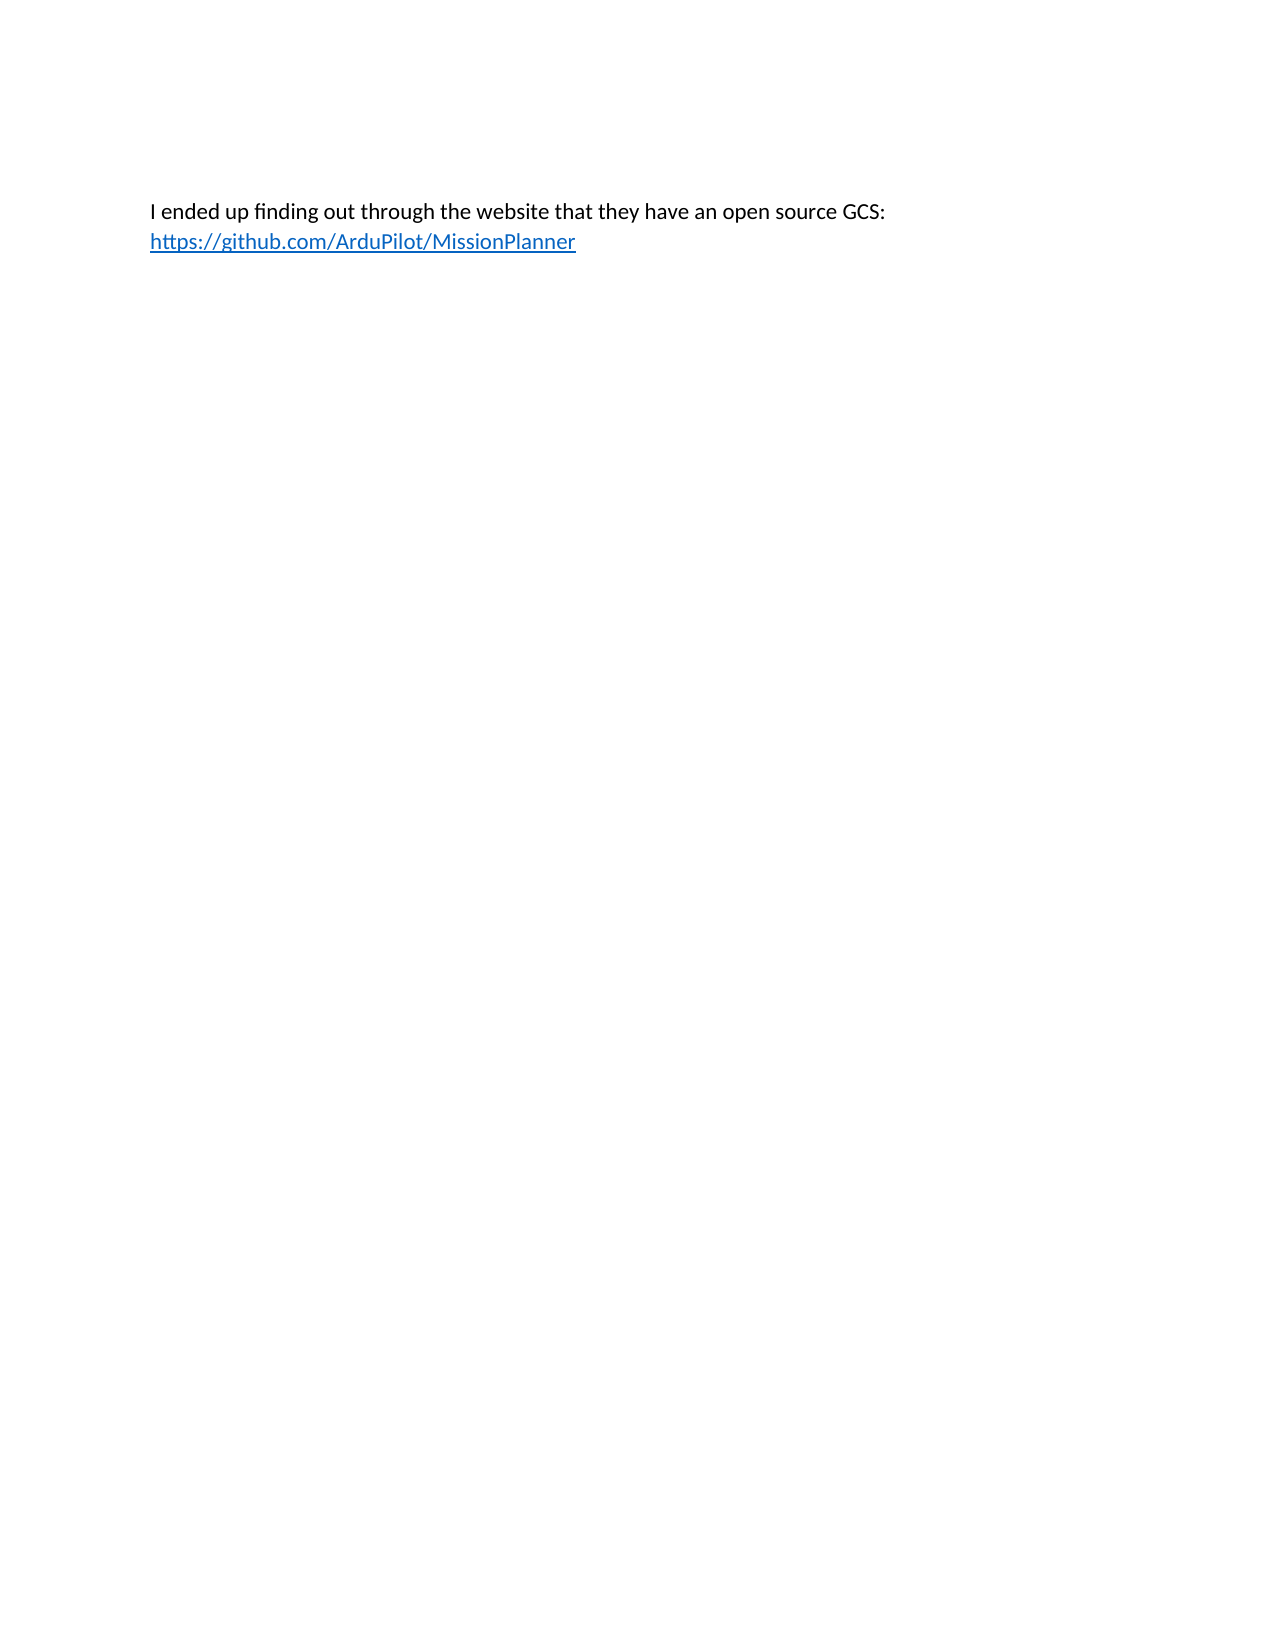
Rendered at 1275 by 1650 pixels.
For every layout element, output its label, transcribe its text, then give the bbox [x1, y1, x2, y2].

text I ended up finding out through the website that they have an open source GCS: https://github.com/ArduPilot/MissionPlanner [150, 197, 1125, 255]
